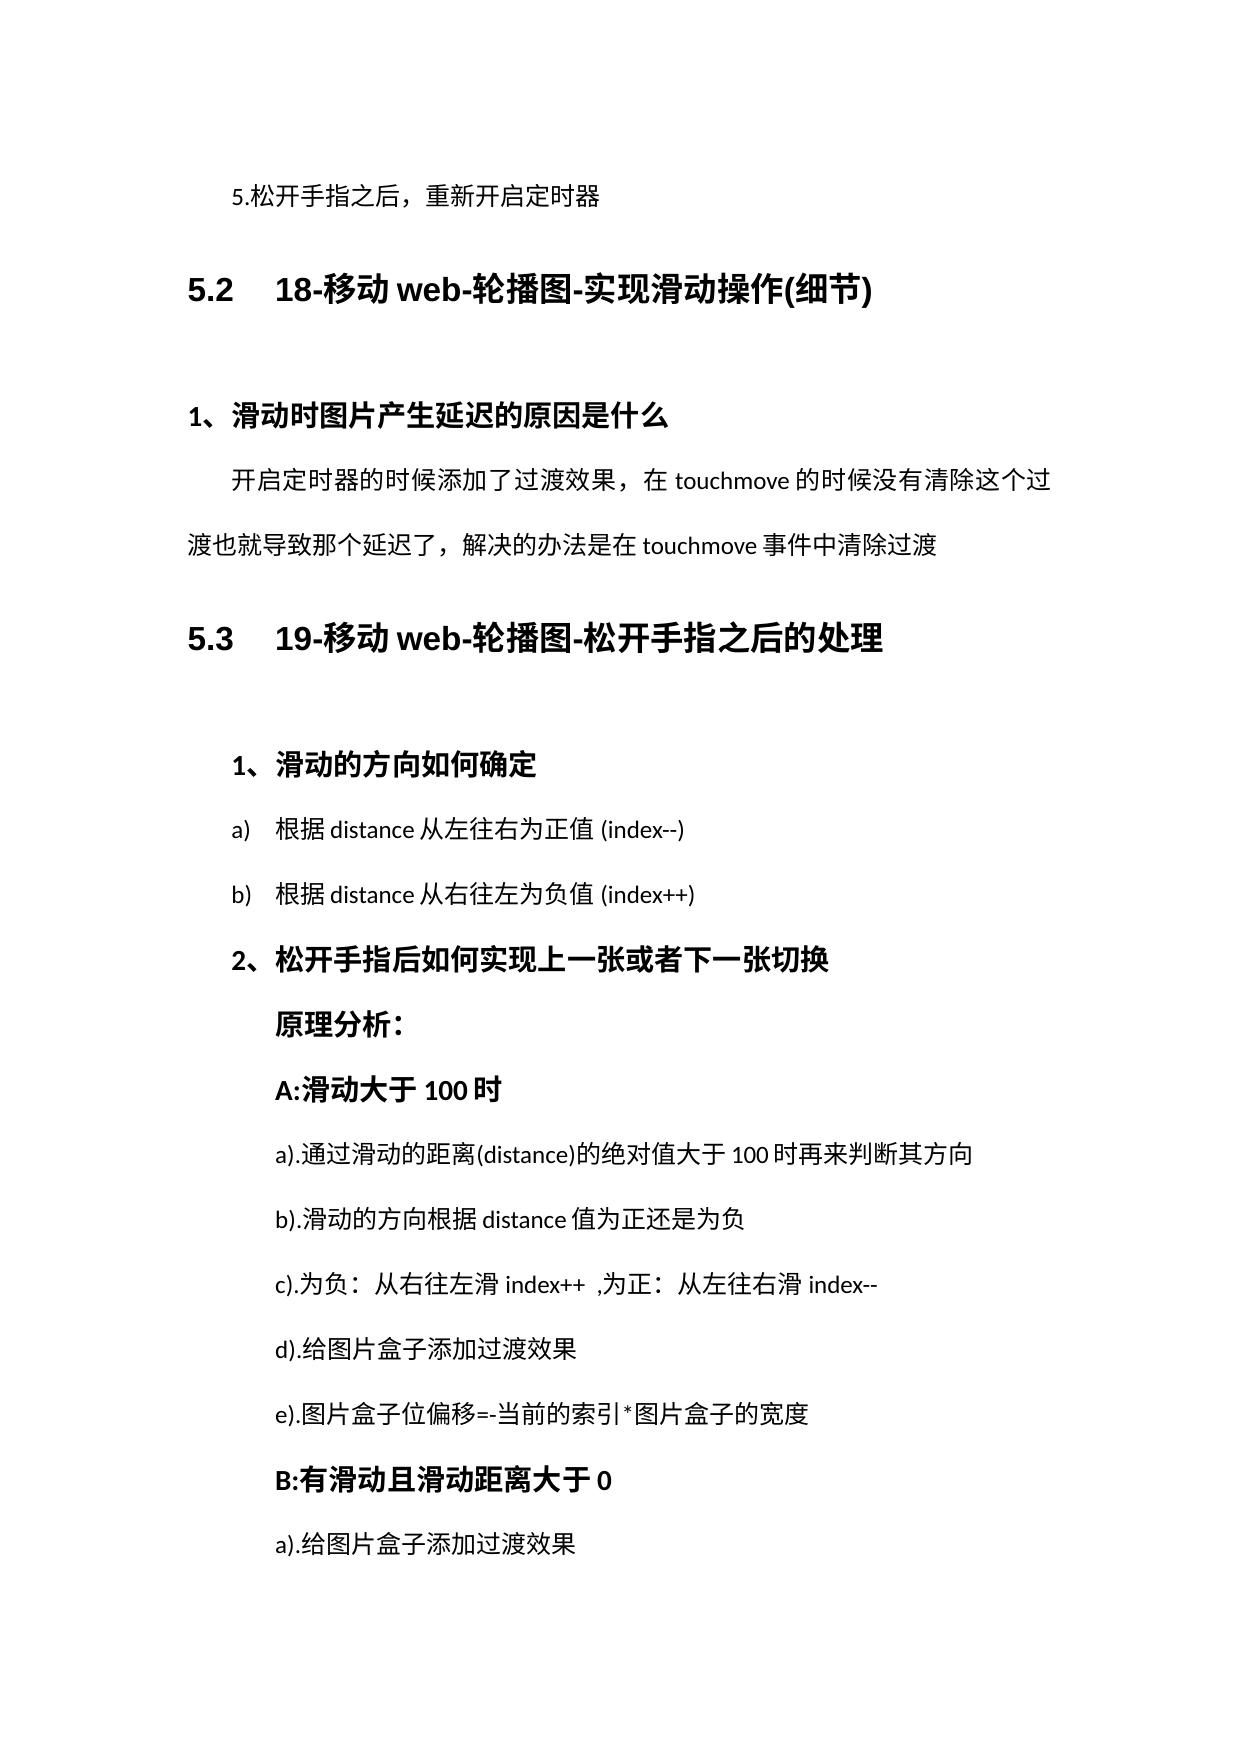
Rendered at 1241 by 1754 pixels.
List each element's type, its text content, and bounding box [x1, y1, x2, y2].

list 滑动时图片产生延迟的原因是什么 [187, 381, 1053, 446]
list 原理分析： [231, 990, 1053, 1055]
list 松开手指后如何实现上一张或者下一张切换 [231, 925, 1053, 990]
subtitle 5.3 19-移动web-轮播图-松开手指之后的处理 [187, 603, 1053, 668]
list .图片盒子位偏移=-当前的索引*图片盒子的宽度 [231, 1380, 1053, 1445]
list 滑动的方向如何确定 [187, 730, 1053, 795]
list b) 根据distance从右往左为负值 (index++) [231, 860, 1053, 925]
list .滑动的方向根据distance值为正还是为负 [231, 1185, 1053, 1250]
list .给图片盒子添加过渡效果 [231, 1315, 1053, 1380]
list .通过滑动的距离(distance)的绝对值大于100时再来判断其方向 [231, 1120, 1053, 1185]
subtitle 5.2 18-移动web-轮播图-实现滑动操作(细节) [187, 254, 1053, 319]
list .为负：从右往左滑 index++ ,为正：从左往右滑 index-- [231, 1250, 1053, 1315]
list B:有滑动且滑动距离大于0 [275, 1445, 1053, 1510]
list 开启定时器的时候添加了过渡效果，在touchmove的时候没有清除这个过渡也就导致那个延迟了，解决的办法是在touchmove事件中清除过渡 [187, 446, 1053, 576]
list A:滑动大于100时 [231, 1055, 1053, 1120]
list .给图片盒子添加过渡效果 [275, 1510, 1053, 1575]
text 5.松开手指之后，重新开启定时器 [187, 162, 1053, 227]
list 根据distance从左往右为正值 (index--) [231, 795, 1053, 860]
